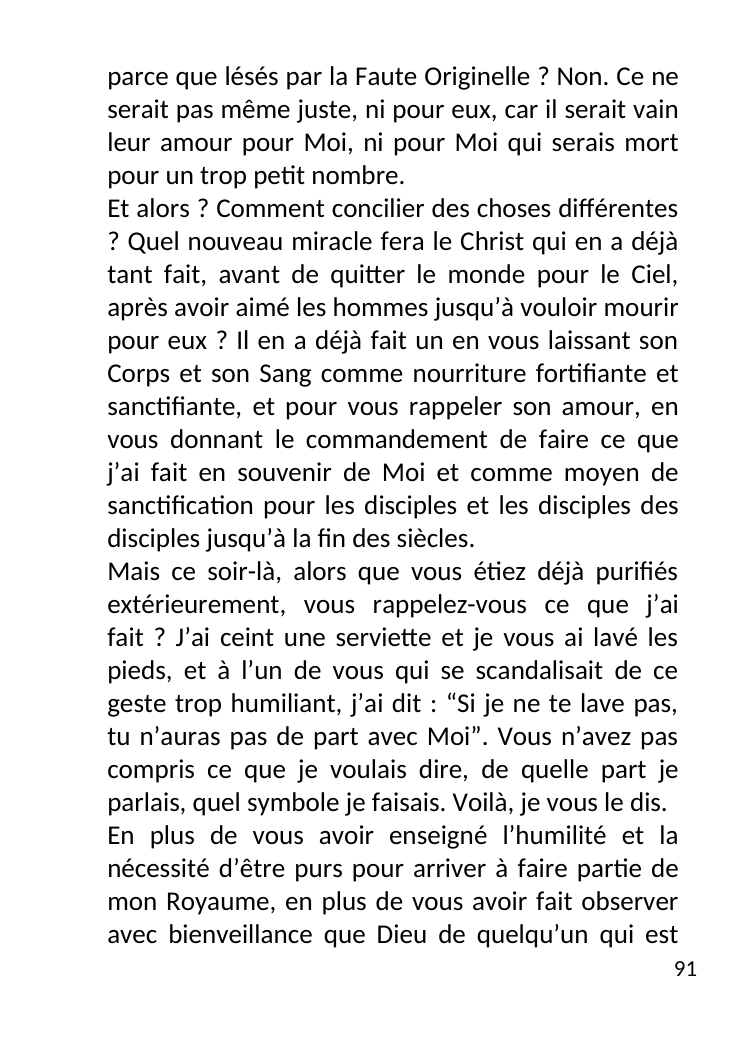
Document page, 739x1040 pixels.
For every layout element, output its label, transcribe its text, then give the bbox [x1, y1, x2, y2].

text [107, 59, 678, 191]
text Et alors ? Comment concilier des choses différentes ? Quel nouveau miracle fera le Christ qui en a déjà tant fait, avant de quitter le monde pour le Ciel, après avoir aimé les hommes jusqu’à vouloir mourir pour eux ? Il en a déjà fait un en vous laissant son Corps et son Sang comme nourriture fortifiante et sanctifiante, et pour vous rappeler son amour, en vous donnant le commandement de faire ce que j’ai fait en souvenir de Moi et comme moyen de sanctification pour les disciples et les disciples des disciples jusqu’à la fin des siècles. [107, 191, 678, 554]
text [107, 818, 678, 951]
text Mais ce soir-là, alors que vous étiez déjà purifiés extérieurement, vous rappelez-vous ce que j’ai fait ? J’ai ceint une serviette et je vous ai lavé les pieds, et à l’un de vous qui se scandalisait de ce geste trop humiliant, j’ai dit : “Si je ne te lave pas, tu n’auras pas de part avec Moi”. Vous n’avez pas compris ce que je voulais dire, de quelle part je parlais, quel symbole je faisais. Voilà, je vous le dis. [107, 554, 678, 818]
